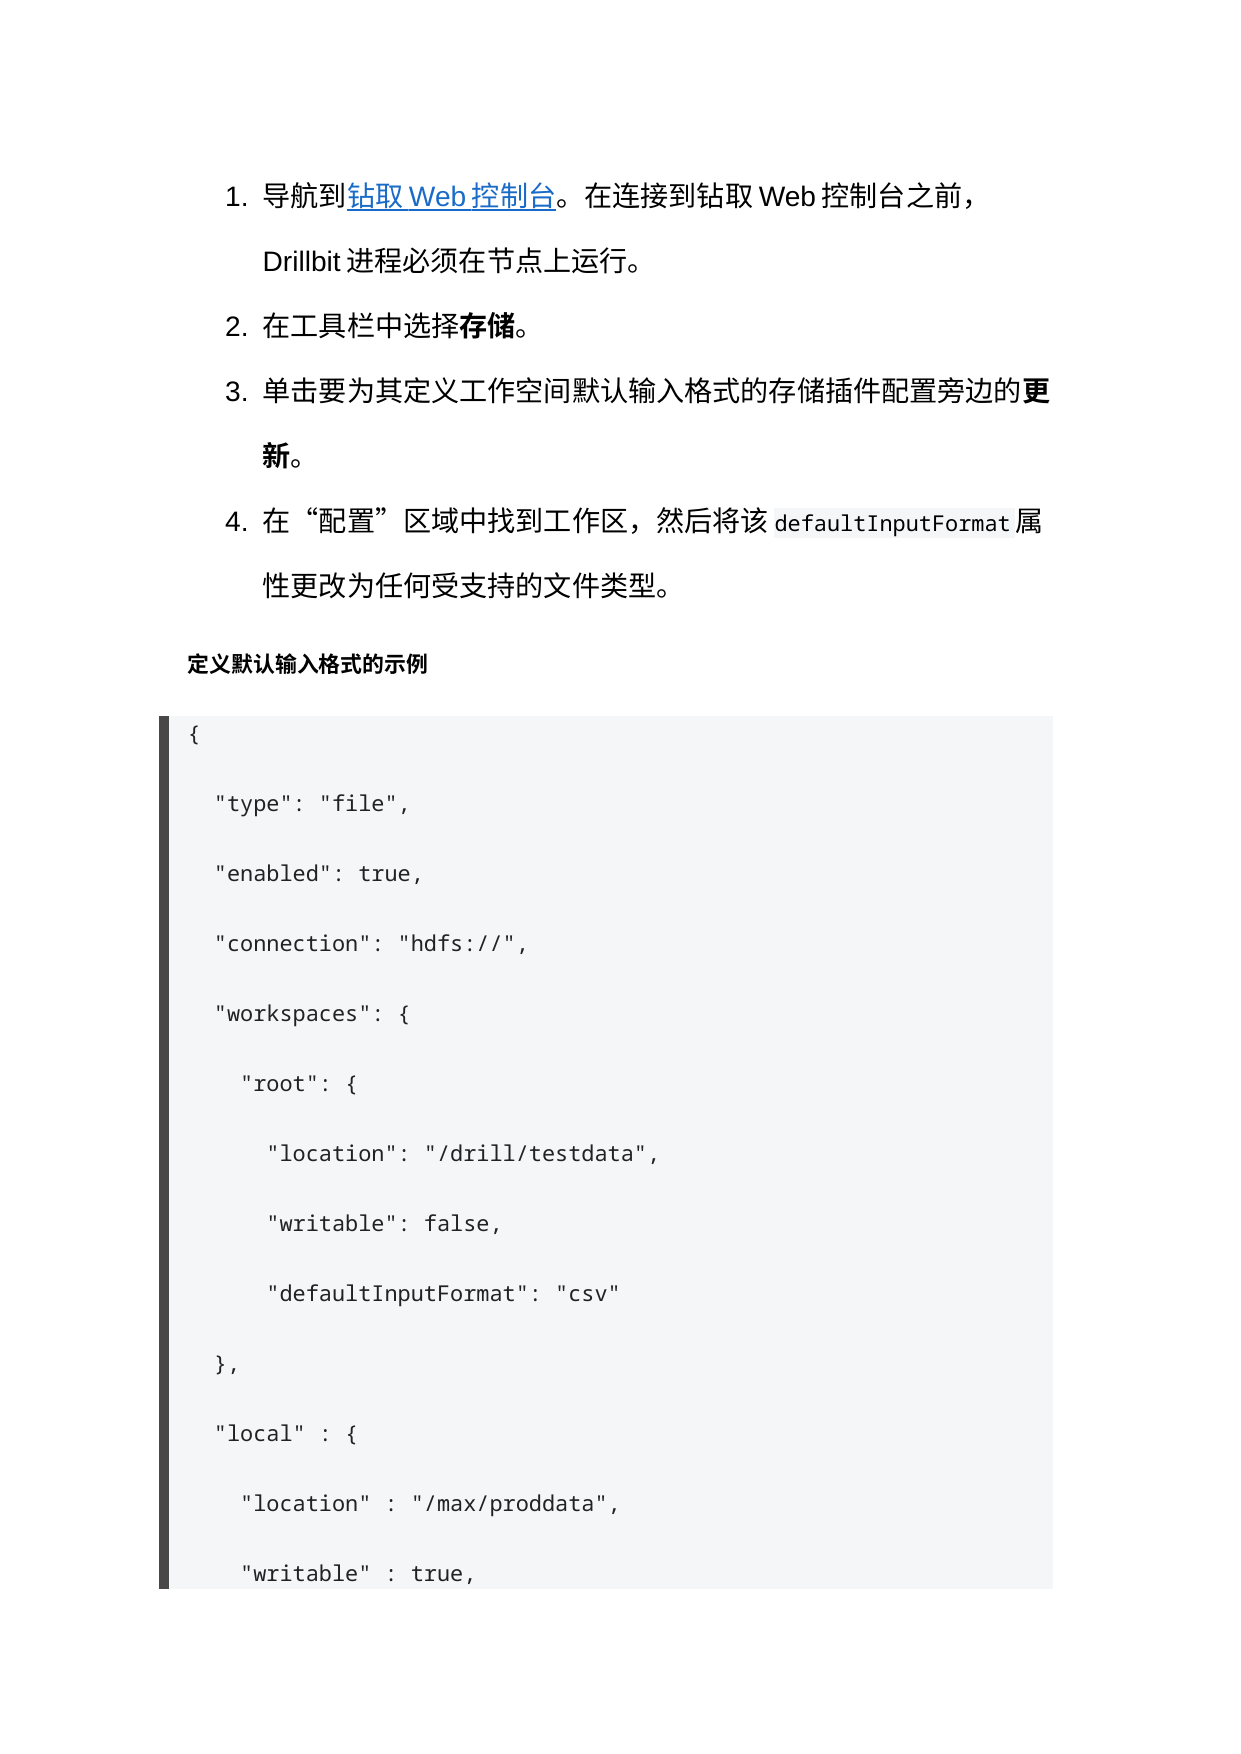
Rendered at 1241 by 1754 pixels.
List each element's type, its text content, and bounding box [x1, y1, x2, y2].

list 导航到钻取Web控制台。在连接到钻取Web控制台之前，Drillbit进程必须在节点上运行。 [225, 162, 1053, 292]
text "type": "file", [169, 786, 1053, 819]
text "defaultInputFormat": "csv" [169, 1276, 1053, 1309]
list 单击要为其定义工作空间默认输入格式的存储插件配置旁边的更新。 [225, 357, 1053, 487]
list 在工具栏中选择存储。 [225, 292, 1053, 357]
list 在“配置”区域中找到工作区，然后将该defaultInputFormat属性更改为任何受支持的文件类型。 [225, 487, 1053, 617]
text }, [169, 1346, 1053, 1379]
text "location" : "/max/proddata", [169, 1486, 1053, 1519]
text "enabled": true, [169, 856, 1053, 889]
text "location": "/drill/testdata", [169, 1136, 1053, 1169]
text "workspaces": { [169, 996, 1053, 1029]
text "root": { [169, 1066, 1053, 1099]
text { [169, 716, 1053, 749]
text "local" : { [169, 1416, 1053, 1449]
text "writable": false, [169, 1206, 1053, 1239]
text "writable" : true, [169, 1556, 1053, 1589]
text "connection": "hdfs://", [169, 926, 1053, 959]
text 定义默认输入格式的示例 [187, 646, 1053, 679]
